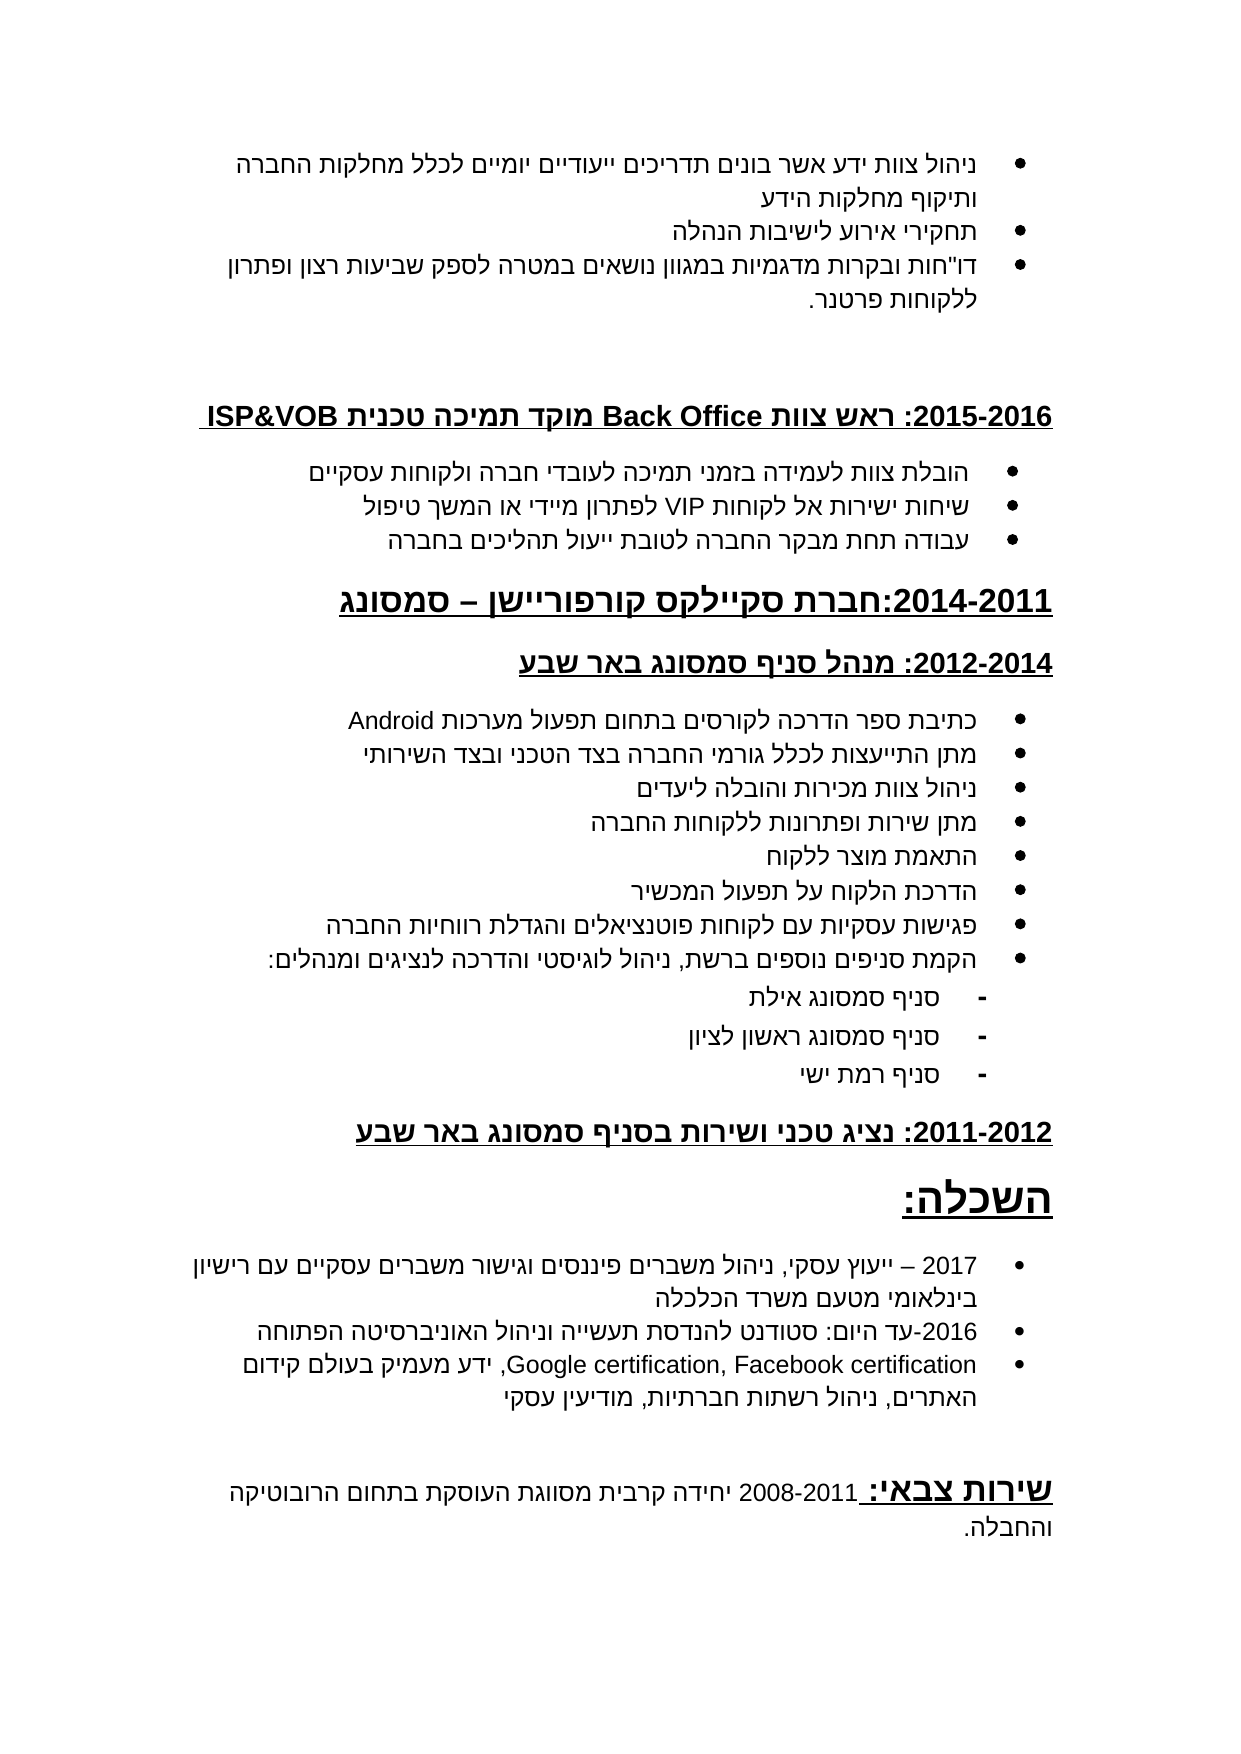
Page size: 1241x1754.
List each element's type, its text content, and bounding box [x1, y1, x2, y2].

list דו"חות ובקרות מדגמיות במגוון נושאים במטרה לספק שביעות רצון ופתרון ללקוחות פרטנר. [187, 251, 1015, 314]
list סניף רמת ישי [187, 1056, 978, 1089]
text 2011-2012: נציג טכני ושירות בסניף סמסונג באר שבע [187, 1115, 1053, 1149]
list פגישות עסקיות עם לקוחות פוטנציאלים והגדלת רווחיות החברה [187, 911, 1015, 940]
list כתיבת ספר הדרכה לקורסים בתחום תפעול מערכות Android [187, 706, 1015, 735]
list סניף סמסונג ראשון לציון [187, 1017, 978, 1051]
list 2017 – ייעוץ עסקי, ניהול משברים פיננסים וגישור משברים עסקיים עם רישיון בינלאומי מטעם משרד הכלכלה [187, 1251, 1015, 1313]
list סניף סמסונג אילת [187, 979, 978, 1012]
list שיחות ישירות אל לקוחות VIP לפתרון מיידי או המשך טיפול [187, 492, 1007, 522]
list מתן שירות ופתרונות ללקוחות החברה [187, 808, 1015, 838]
list התאמת מוצר ללקוח [187, 842, 1015, 872]
list תחקירי אירוע לישיבות הנהלה [187, 217, 1015, 247]
text 2015-2016: ראש צוות Back Office מוקד תמיכה טכנית ISP&VOB [187, 398, 1053, 432]
text השכלה: [187, 1175, 1053, 1223]
text 2012-2014: מנהל סניף סמסונג באר שבע [187, 646, 1053, 680]
list מתן התייעצות לכלל גורמי החברה בצד הטכני ובצד השירותי [187, 740, 1015, 769]
list עבודה תחת מבקר החברה לטובת ייעול תהליכים בחברה [187, 526, 1007, 556]
list ניהול צוות ידע אשר בונים תדריכים ייעודיים יומיים לכלל מחלקות החברה ותיקוף מחלקות הידע [187, 150, 1015, 213]
text 2014-2011:חברת סקיילקס קורפוריישן – סמסונג [187, 581, 1053, 620]
list Google certification, Facebook certification, ידע מעמיק בעולם קידום האתרים, ניהול רשתות חברתיות, מודיעין עסקי [187, 1350, 1015, 1412]
list 2016-עד היום: סטודנט להנדסת תעשייה וניהול האוניברסיטה הפתוחה [187, 1317, 1015, 1346]
list הדרכת הלקוח על תפעול המכשיר [187, 876, 1015, 906]
text שירות צבאי: 2008-2011 יחידה קרבית מסווגת העוסקת בתחום הרובוטיקה והחבלה. [187, 1470, 1053, 1541]
list הובלת צוות לעמידה בזמני תמיכה לעובדי חברה ולקוחות עסקיים [187, 458, 1007, 488]
list הקמת סניפים נוספים ברשת, ניהול לוגיסטי והדרכה לנציגים ומנהלים: [187, 945, 1015, 974]
list ניהול צוות מכירות והובלה ליעדים [187, 774, 1015, 804]
